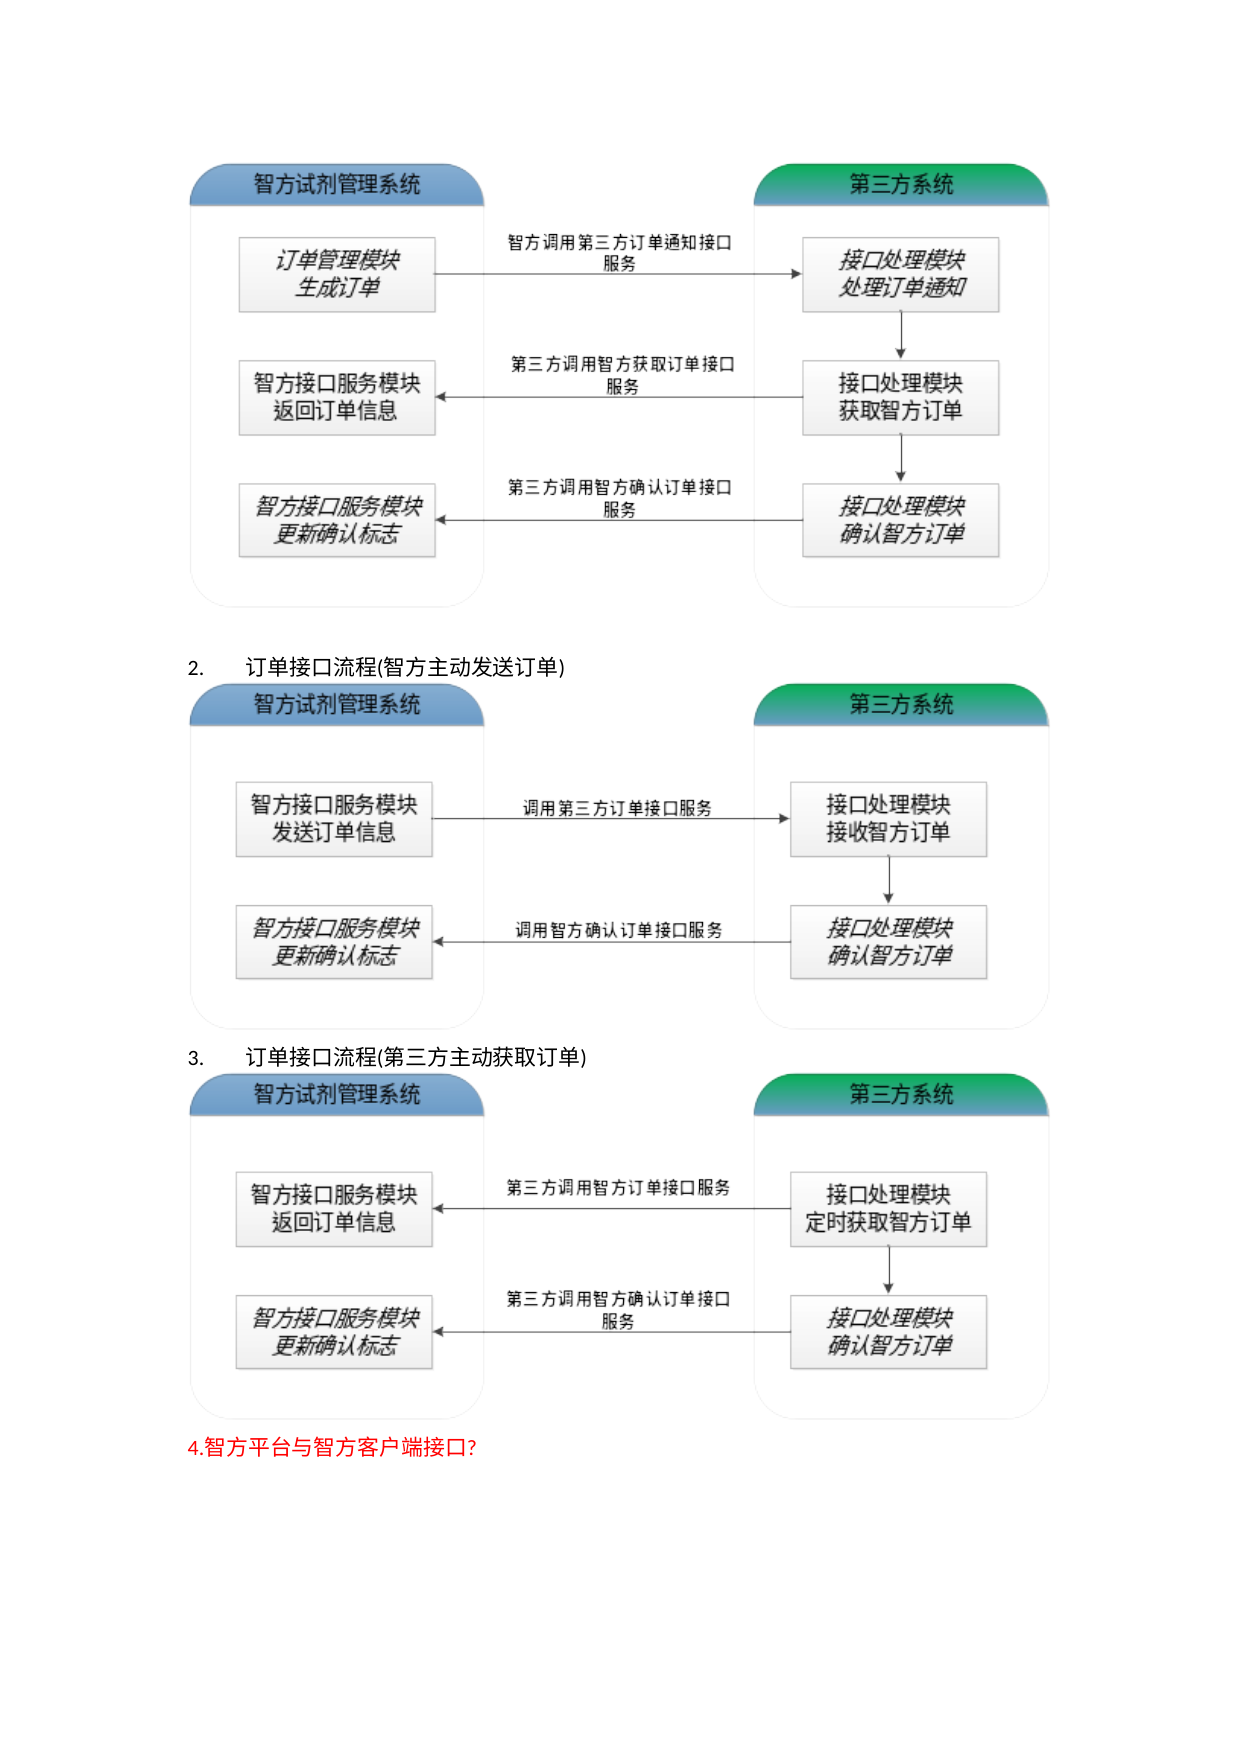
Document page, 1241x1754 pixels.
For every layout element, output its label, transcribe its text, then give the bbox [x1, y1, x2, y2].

list 订单接口流程(智方主动发送订单) [187, 649, 1053, 682]
text 4.智方平台与智方客户端接口? [187, 1429, 1053, 1462]
list 订单接口流程(第三方主动获取订单) [187, 1039, 1053, 1072]
